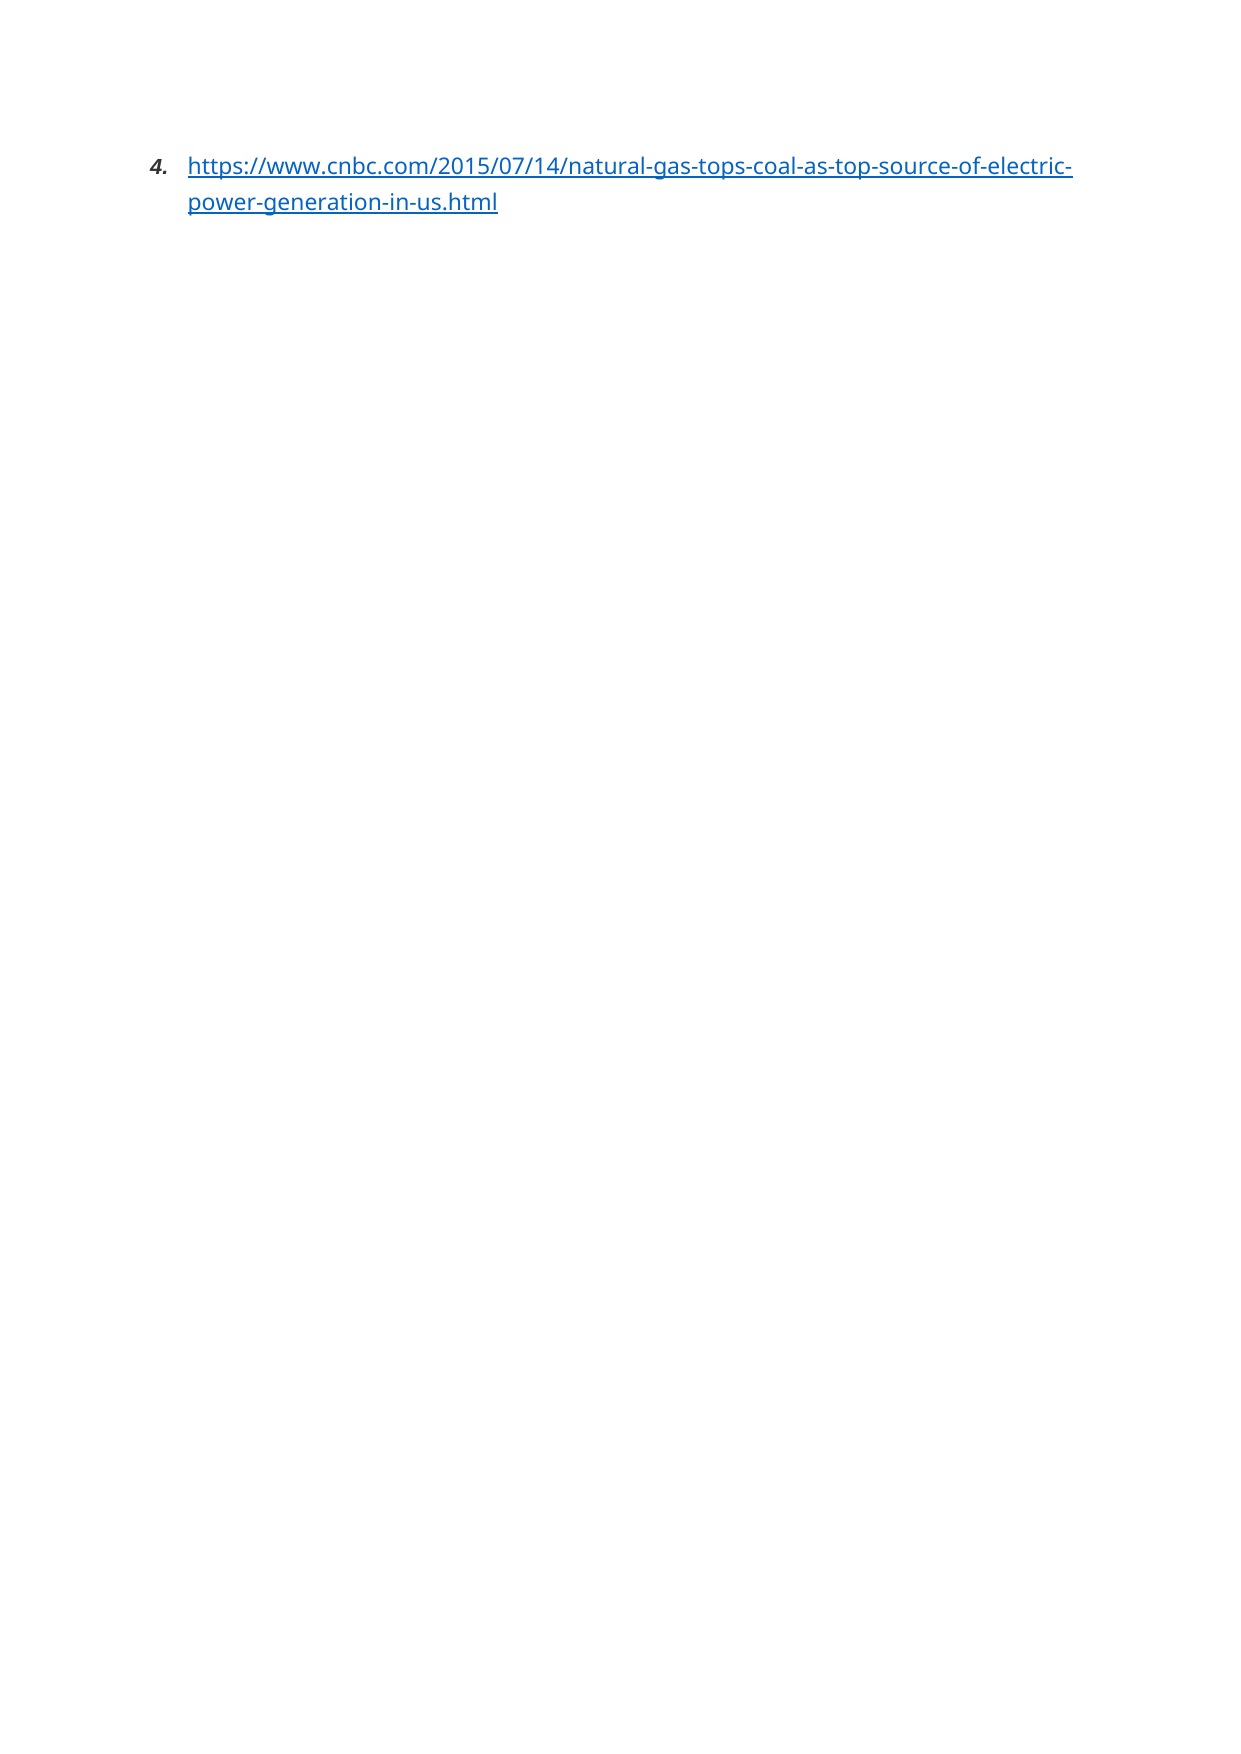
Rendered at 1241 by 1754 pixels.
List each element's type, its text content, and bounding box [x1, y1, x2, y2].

list https://www.cnbc.com/2015/07/14/natural-gas-tops-coal-as-top-source-of-electric-power-generation-in-us.html [150, 150, 1090, 217]
